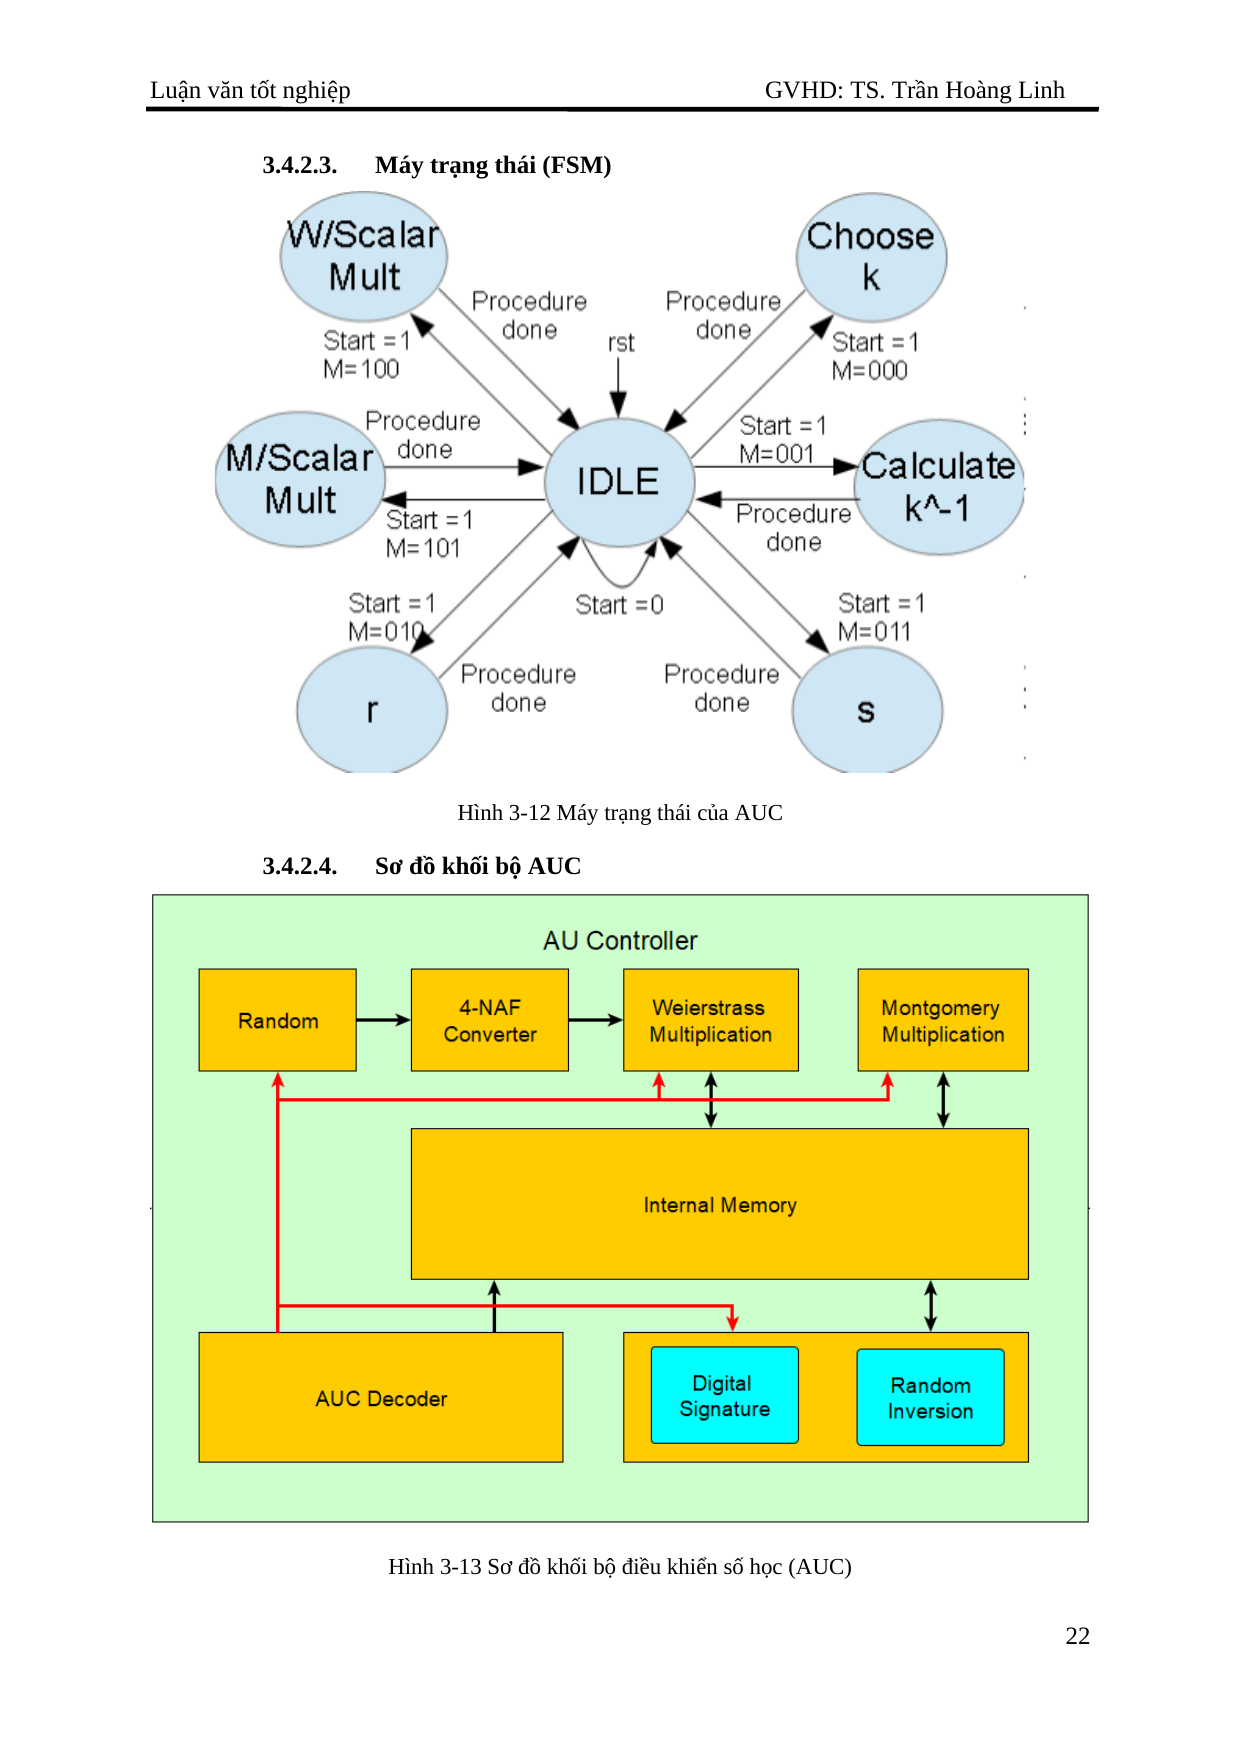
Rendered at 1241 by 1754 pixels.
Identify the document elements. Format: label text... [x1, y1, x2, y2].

subtitle Máy trạng thái (FSM) [262, 150, 1090, 179]
subtitle Sơ đồ khối bộ AUC [262, 851, 1090, 879]
picture [150, 892, 1091, 1527]
picture [214, 191, 1026, 773]
